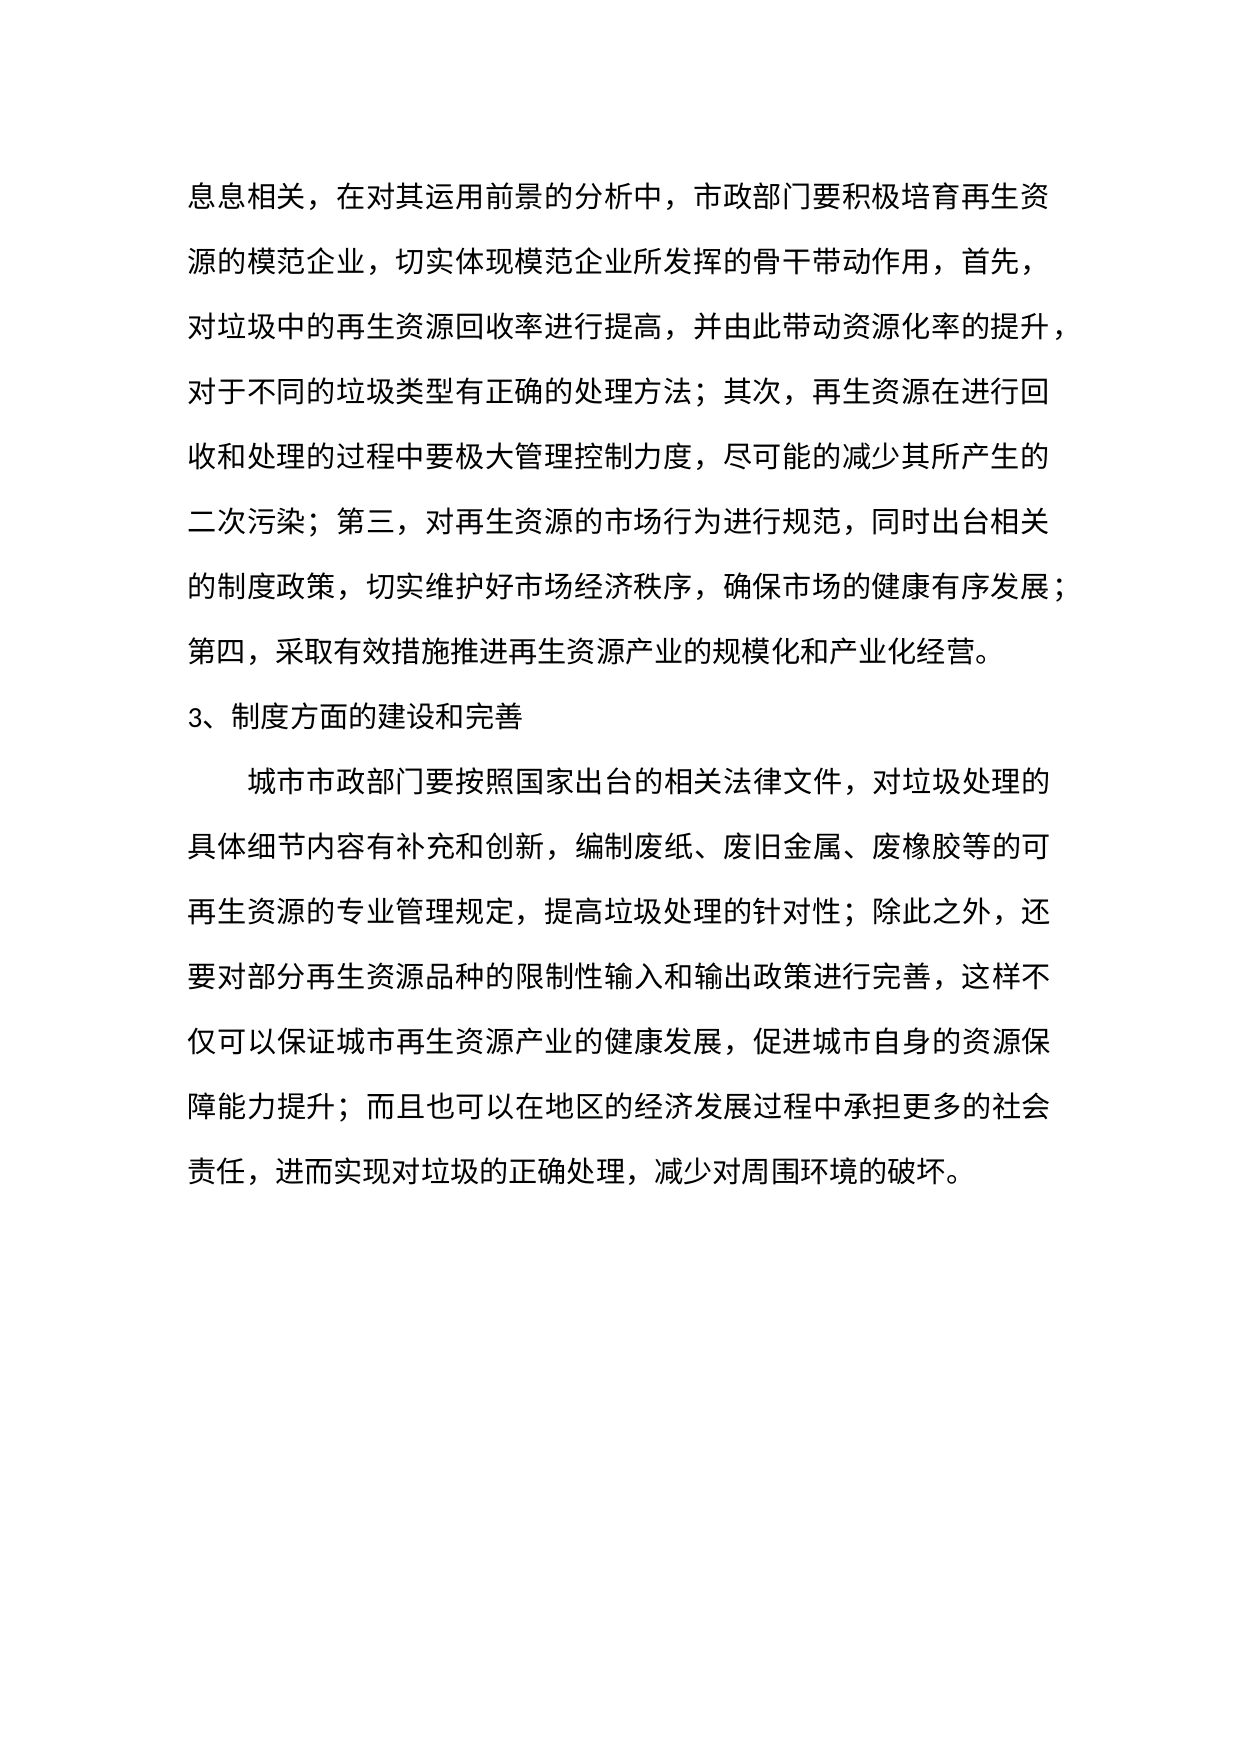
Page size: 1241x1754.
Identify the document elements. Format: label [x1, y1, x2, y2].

text [187, 162, 1053, 1202]
